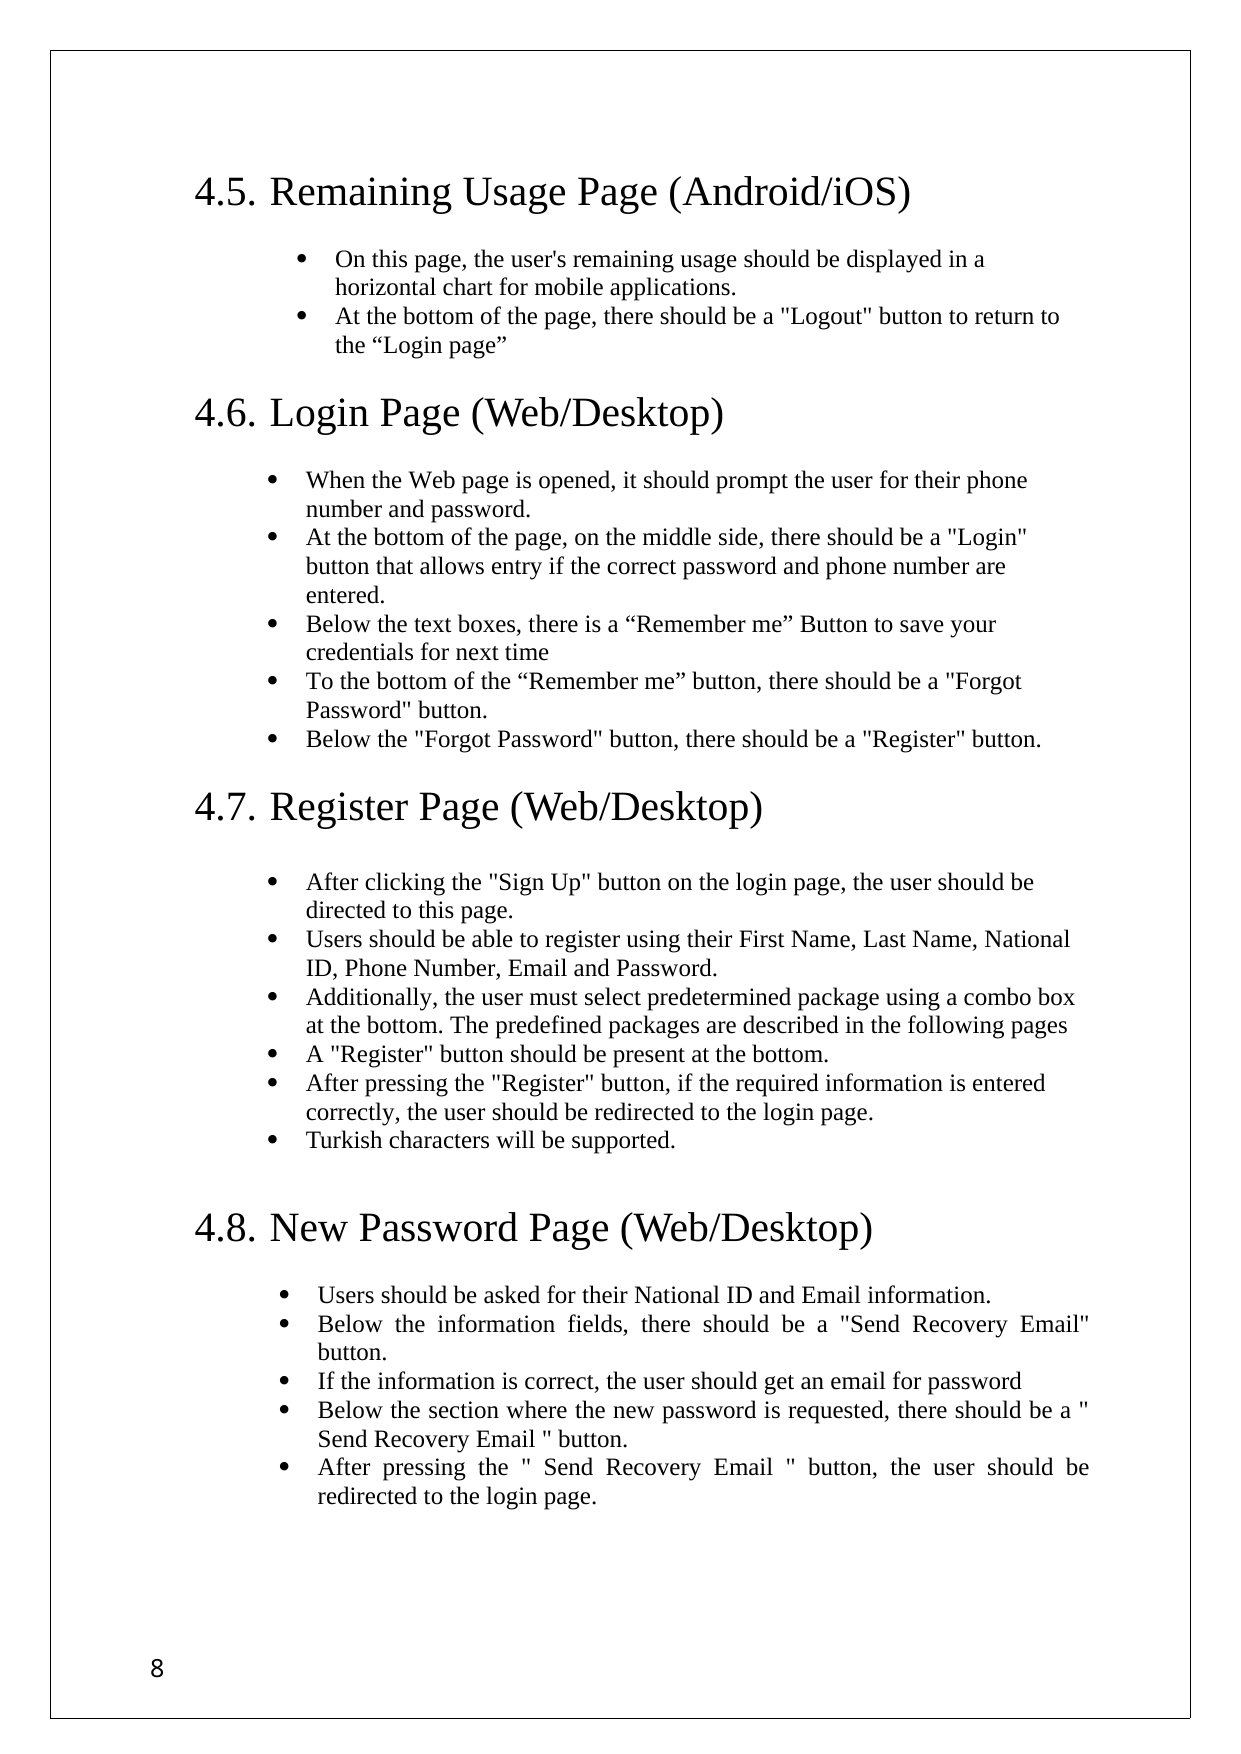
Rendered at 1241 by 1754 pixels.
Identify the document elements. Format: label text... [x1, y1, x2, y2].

subtitle Register Page (Web/Desktop) [194, 782, 1090, 829]
list Users should be asked for their National ID and Email information. [280, 1280, 1090, 1309]
list Additionally, the user must select predetermined package using a combo box at the bottom. The predefined packages are described in the following pages [268, 982, 1090, 1039]
subtitle Remaining Usage Page (Android/iOS) [194, 167, 1090, 214]
list Below the text boxes, there is a “Remember me” Button to save your credentials for next time [268, 609, 1090, 666]
list Turkish characters will be supported. [268, 1125, 1090, 1154]
subtitle Login Page (Web/Desktop) [194, 388, 1090, 436]
list At the bottom of the page, on the middle side, there should be a "Login" button that allows entry if the correct password and phone number are entered. [268, 522, 1090, 609]
list Users should be able to register using their First Name, Last Name, National ID, Phone Number, Email and Password. [268, 924, 1090, 982]
list At the bottom of the page, there should be a "Logout" button to return to the “Login page” [297, 301, 1090, 359]
list A "Register" button should be present at the bottom. [268, 1039, 1090, 1068]
list On this page, the user's remaining usage should be displayed in a horizontal chart for mobile applications. [297, 244, 1090, 301]
list Below the "Forgot Password" button, there should be a "Register" button. [268, 724, 1090, 752]
list If the information is correct, the user should get an email for password [280, 1366, 1090, 1395]
list After pressing the "Register" button, if the required information is entered correctly, the user should be redirected to the login page. [268, 1068, 1090, 1125]
list To the bottom of the “Remember me” button, there should be a "Forgot Password" button. [268, 666, 1090, 724]
list After clicking the "Sign Up" button on the login page, the user should be directed to this page. [268, 867, 1090, 924]
subtitle New Password Page (Web/Desktop) [194, 1203, 1090, 1251]
list After pressing the " Send Recovery Email " button, the user should be redirected to the login page. [280, 1452, 1090, 1510]
list Below the information fields, there should be a "Send Recovery Email" button. [280, 1309, 1090, 1366]
list Below the section where the new password is requested, there should be a " Send Recovery Email " button. [280, 1395, 1090, 1452]
list When the Web page is opened, it should prompt the user for their phone number and password. [268, 465, 1090, 522]
